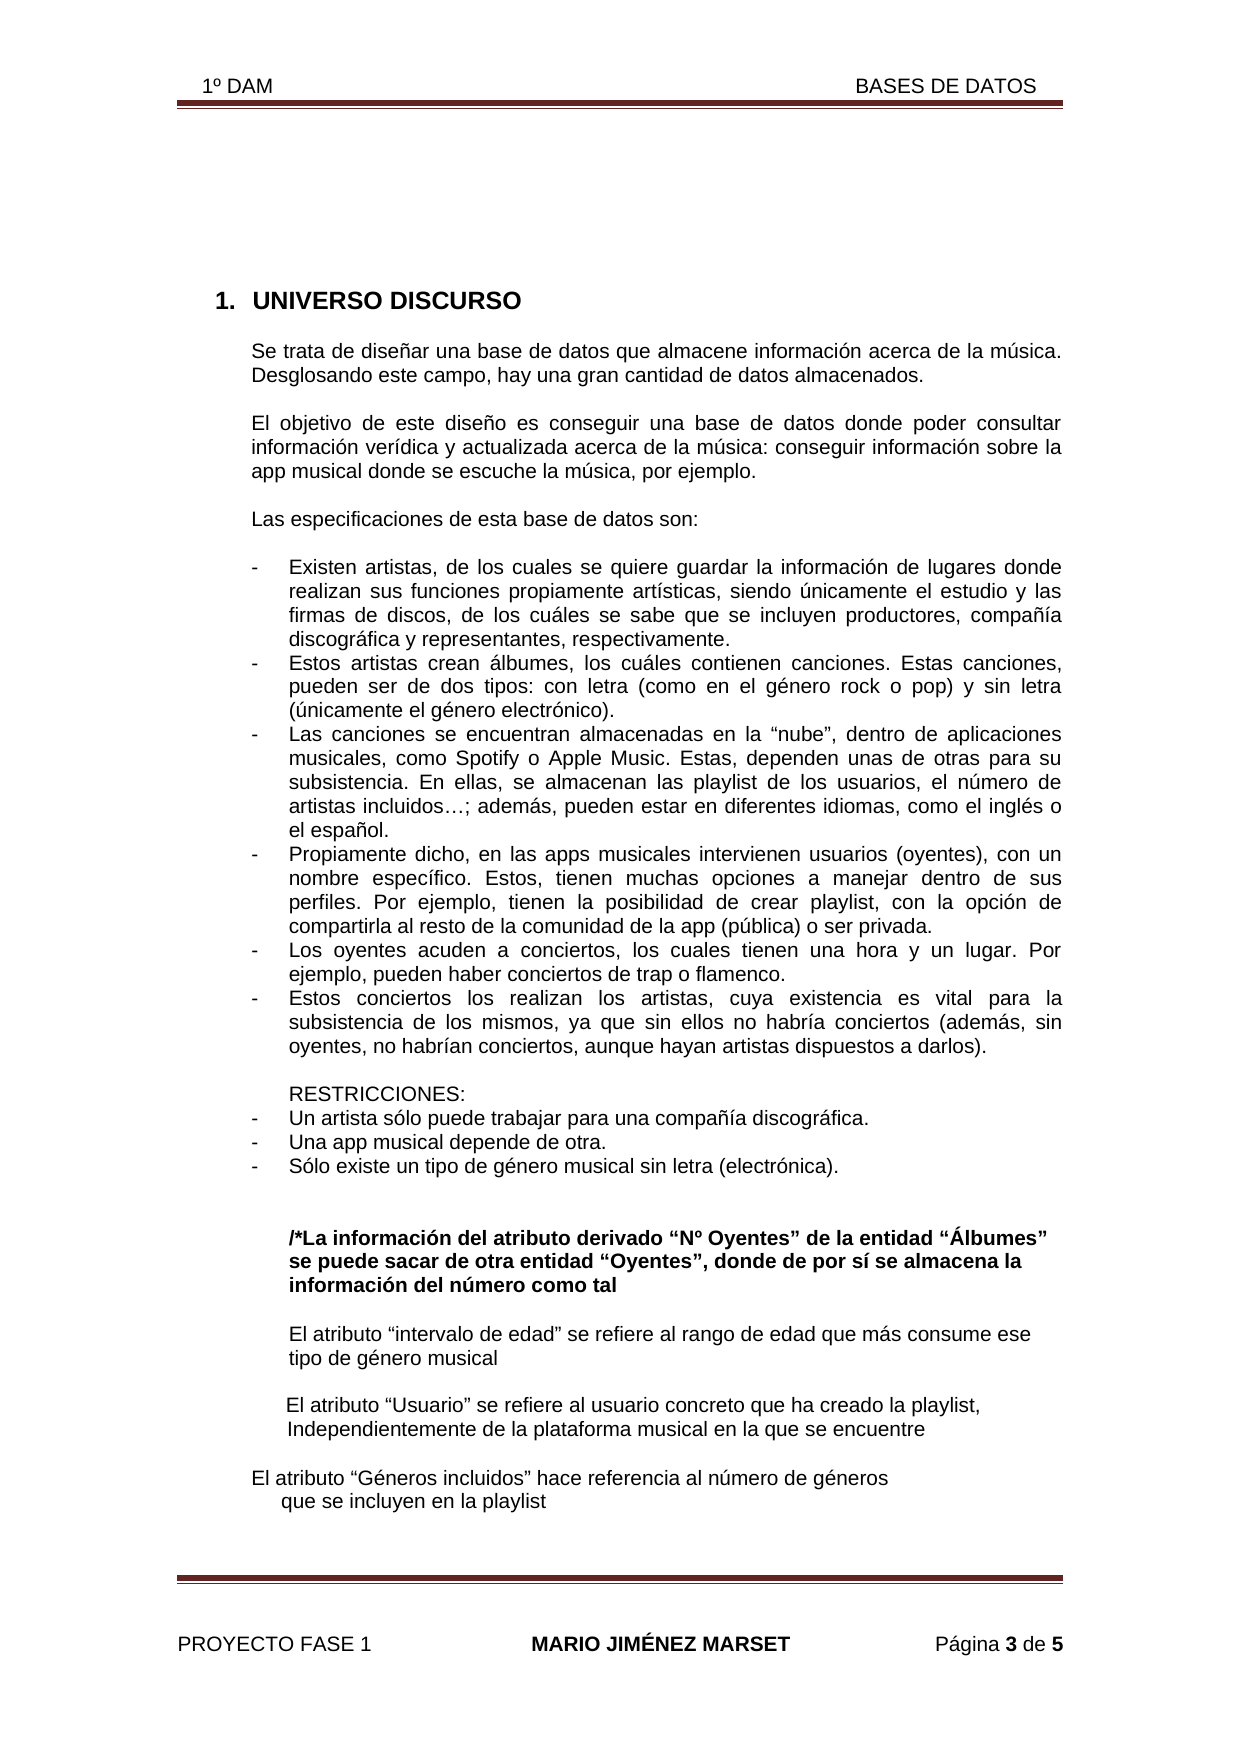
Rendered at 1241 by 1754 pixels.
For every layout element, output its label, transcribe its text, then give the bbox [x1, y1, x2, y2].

list El atributo “intervalo de edad” se refiere al rango de edad que más consume ese tipo de género musical [288, 1321, 1063, 1369]
text Independientemente de la plataforma musical en la que se encuentre [177, 1417, 1063, 1441]
list Propiamente dicho, en las apps musicales intervienen usuarios (oyentes), con un nombre específico. Estos, tienen muchas opciones a manejar dentro de sus perfiles. Por ejemplo, tienen la posibilidad de crear playlist, con la opción de compartirla al resto de la comunidad de la app (pública) o ser privada. [251, 842, 1063, 938]
list El atributo “Usuario” se refiere al usuario concreto que ha creado la playlist, [251, 1393, 1063, 1417]
list Los oyentes acuden a conciertos, los cuales tienen una hora y un lugar. Por ejemplo, pueden haber conciertos de trap o flamenco. [251, 938, 1063, 986]
list Estos artistas crean álbumes, los cuáles contienen canciones. Estas canciones, pueden ser de dos tipos: con letra (como en el género rock o pop) y sin letra (únicamente el género electrónico). [251, 650, 1063, 722]
text El objetivo de este diseño es conseguir una base de datos donde poder consultar información verídica y actualizada acerca de la música: conseguir información sobre la app musical donde se escuche la música, por ejemplo. [251, 411, 1063, 483]
list Las canciones se encuentran almacenadas en la “nube”, dentro de aplicaciones musicales, como Spotify o Apple Music. Estas, dependen unas de otras para su subsistencia. En ellas, se almacenan las playlist de los usuarios, el número de artistas incluidos…; además, pueden estar en diferentes idiomas, como el inglés o el español. [251, 722, 1063, 842]
text RESTRICCIONES: [288, 1082, 1063, 1106]
text Las especificaciones de esta base de datos son: [251, 507, 1063, 531]
list Estos conciertos los realizan los artistas, cuya existencia es vital para la subsistencia de los mismos, ya que sin ellos no habría conciertos (además, sin oyentes, no habrían conciertos, aunque hayan artistas dispuestos a darlos). [251, 986, 1063, 1058]
text que se incluyen en la playlist [177, 1489, 1063, 1513]
list Un artista sólo puede trabajar para una compañía discográfica. [251, 1106, 1063, 1129]
text Se trata de diseñar una base de datos que almacene información acerca de la música. Desglosando este campo, hay una gran cantidad de datos almacenados. [251, 339, 1063, 387]
subtitle UNIVERSO DISCURSO [215, 286, 1063, 315]
list Existen artistas, de los cuales se quiere guardar la información de lugares donde realizan sus funciones propiamente artísticas, siendo únicamente el estudio y las firmas de discos, de los cuáles se sabe que se incluyen productores, compañía discográfica y representantes, respectivamente. [251, 554, 1063, 650]
text El atributo “Géneros incluidos” hace referencia al número de géneros [177, 1465, 1063, 1489]
list Sólo existe un tipo de género musical sin letra (electrónica). [251, 1153, 1063, 1177]
list Una app musical depende de otra. [251, 1129, 1063, 1153]
list /*La información del atributo derivado “Nº Oyentes” de la entidad “Álbumes” se puede sacar de otra entidad “Oyentes”, donde de por sí se almacena la información del número como tal [288, 1225, 1063, 1297]
